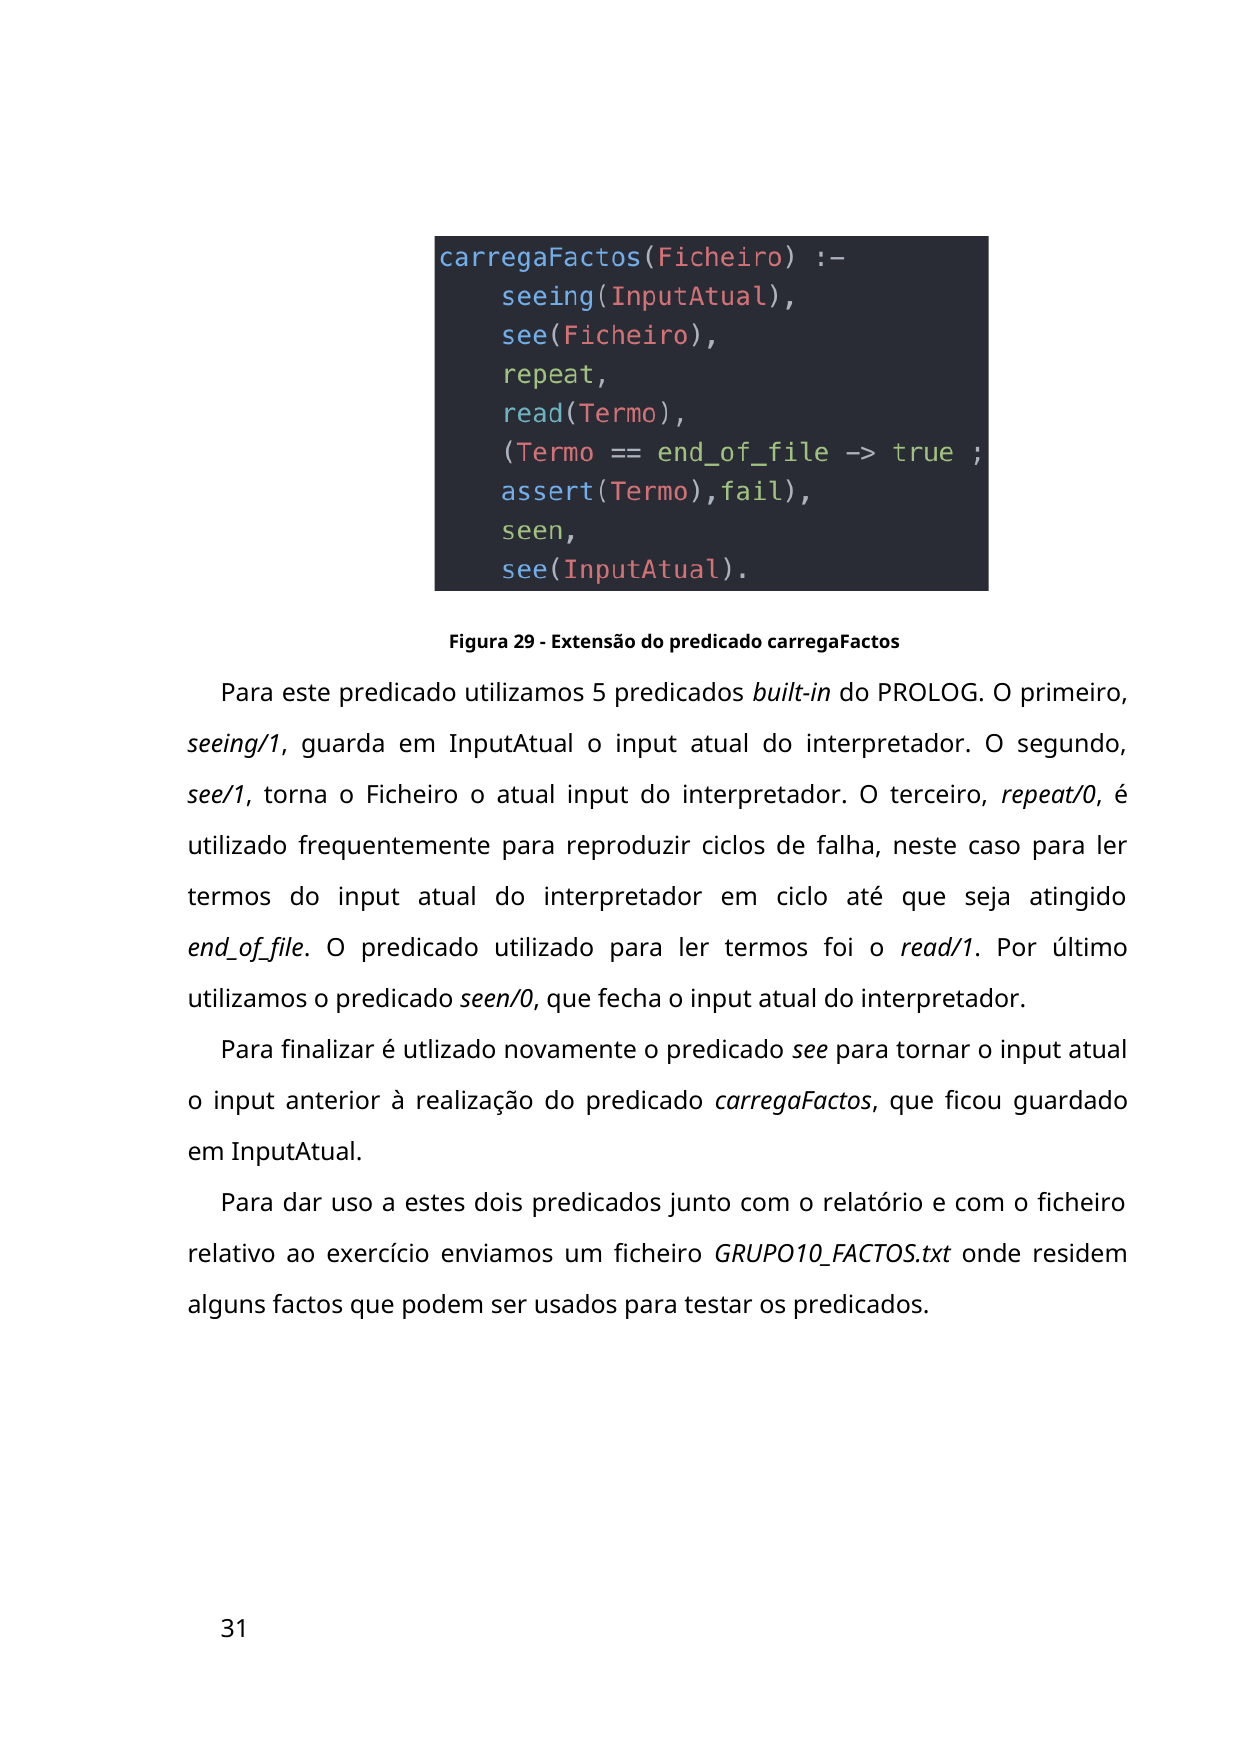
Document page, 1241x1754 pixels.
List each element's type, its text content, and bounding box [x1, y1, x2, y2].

text Para este predicado utilizamos 5 predicados built-in do PROLOG. O primeiro, seeing/1, guarda em InputAtual o input atual do interpretador. O segundo, see/1, torna o Ficheiro o atual input do interpretador. O terceiro, repeat/0, é utilizado frequentemente para reproduzir ciclos de falha, neste caso para ler termos do input atual do interpretador em ciclo até que seja atingido end_of_file. O predicado utilizado para ler termos foi o read/1. Por último utilizamos o predicado seen/0, que fecha o input atual do interpretador. [187, 674, 1128, 1015]
text Para dar uso a estes dois predicados junto com o relatório e com o ficheiro relativo ao exercício enviamos um ficheiro GRUPO10_FACTOS.txt onde residem alguns factos que podem ser usados para testar os predicados. [187, 1185, 1128, 1321]
text Figura 29 - Extensão do predicado carregaFactos [187, 628, 1128, 653]
text Para finalizar é utlizado novamente o predicado see para tornar o input atual o input anterior à realização do predicado carregaFactos, que ficou guardado em InputAtual. [187, 1032, 1128, 1168]
picture [434, 236, 989, 591]
